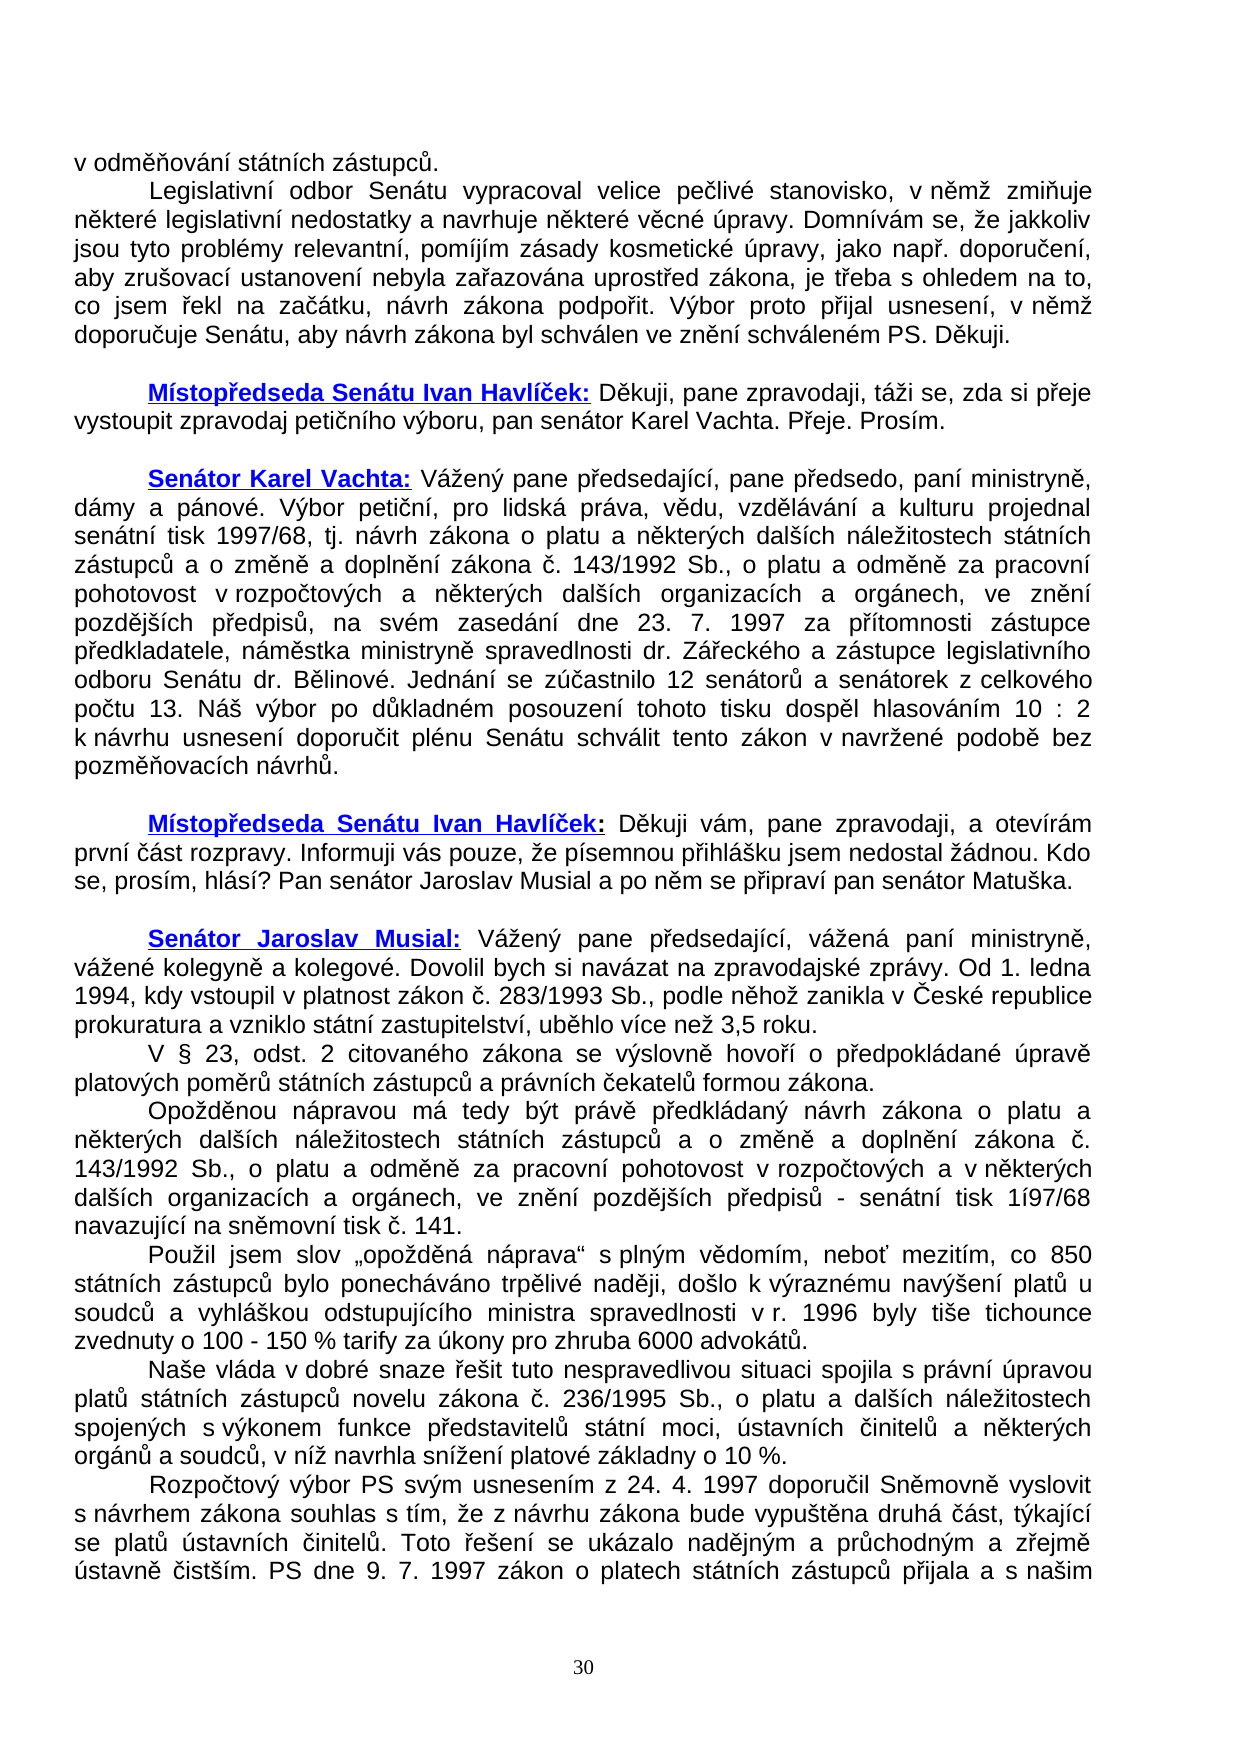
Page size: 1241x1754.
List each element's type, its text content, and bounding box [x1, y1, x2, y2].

text Místopředseda Senátu Ivan Havlíček: Děkuji, pane zpravodaji, táži se, zda si přeje vystoupit zpravodaj petičního výboru, pan senátor Karel Vachta. Přeje. Prosím. [74, 378, 1093, 435]
text Legislativní odbor Senátu vypracoval velice pečlivé stanovisko, v němž zmiňuje některé legislativní nedostatky a navrhuje některé věcné úpravy. Domnívám se, že jakkoliv jsou tyto problémy relevantní, pomíjím zásady kosmetické úpravy, jako např. doporučení, aby zrušovací ustanovení nebyla zařazována uprostřed zákona, je třeba s ohledem na to, co jsem řekl na začátku, návrh zákona podpořit. Výbor proto přijal usnesení, v němž doporučuje Senátu, aby návrh zákona byl schválen ve znění schváleném PS. Děkuji. [74, 176, 1093, 349]
text Senátor Jaroslav Musial: Vážený pane předsedající, vážená paní ministryně, vážené kolegyně a kolegové. Dovolil bych si navázat na zpravodajské zprávy. Od 1. ledna 1994, kdy vstoupil v platnost zákon č. 283/1993 Sb., podle něhož zanikla v České republice prokuratura a vzniklo státní zastupitelství, uběhlo více než 3,5 roku. [74, 924, 1093, 1039]
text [74, 1470, 1093, 1585]
text Použil jsem slov „opožděná náprava“ s plným vědomím, neboť mezitím, co 850 státních zástupců bylo ponecháváno trpělivé naději, došlo k výraznému navýšení platů u soudců a vyhláškou odstupujícího ministra spravedlnosti v r. 1996 byly tiše tichounce zvednuty o 100 - 150 % tarify za úkony pro zhruba 6000 advokátů. [74, 1240, 1093, 1355]
text Opožděnou nápravou má tedy být právě předkládaný návrh zákona o platu a některých dalších náležitostech státních zástupců a o změně a doplnění zákona č. 143/1992 Sb., o platu a odměně za pracovní pohotovost v rozpočtových a v některých dalších organizacích a orgánech, ve znění pozdějších předpisů - senátní tisk 1í97/68 navazující na sněmovní tisk č. 141. [74, 1096, 1093, 1240]
text Senátor Karel Vachta: Vážený pane předsedající, pane předsedo, paní ministryně, dámy a pánové. Výbor petiční, pro lidská práva, vědu, vzdělávání a kulturu projednal senátní tisk 1997/68, tj. návrh zákona o platu a některých dalších náležitostech státních zástupců a o změně a doplnění zákona č. 143/1992 Sb., o platu a odměně za pracovní pohotovost v rozpočtových a některých dalších organizacích a orgánech, ve znění pozdějších předpisů, na svém zasedání dne 23. 7. 1997 za přítomnosti zástupce předkladatele, náměstka ministryně spravedlnosti dr. Zářeckého a zástupce legislativního odboru Senátu dr. Bělinové. Jednání se zúčastnilo 12 senátorů a senátorek z celkového počtu 13. Náš výbor po důkladném posouzení tohoto tisku dospěl hlasováním 10 : 2 k návrhu usnesení doporučit plénu Senátu schválit tento zákon v navržené podobě bez pozměňovacích návrhů. [74, 464, 1093, 780]
text Místopředseda Senátu Ivan Havlíček: Děkuji vám, pane zpravodaji, a otevírám první část rozpravy. Informuji vás pouze, že písemnou přihlášku jsem nedostal žádnou. Kdo se, prosím, hlásí? Pan senátor Jaroslav Musial a po něm se připraví pan senátor Matuška. [74, 809, 1093, 895]
text V § 23, odst. 2 citovaného zákona se výslovně hovoří o předpokládané úpravě platových poměrů státních zástupců a právních čekatelů formou zákona. [74, 1039, 1093, 1096]
text Naše vláda v dobré snaze řešit tuto nespravedlivou situaci spojila s právní úpravou platů státních zástupců novelu zákona č. 236/1995 Sb., o platu a dalších náležitostech spojených s výkonem funkce představitelů státní moci, ústavních činitelů a některých orgánů a soudců, v níž navrhla snížení platové základny o 10 %. [74, 1355, 1093, 1470]
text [74, 148, 1093, 176]
